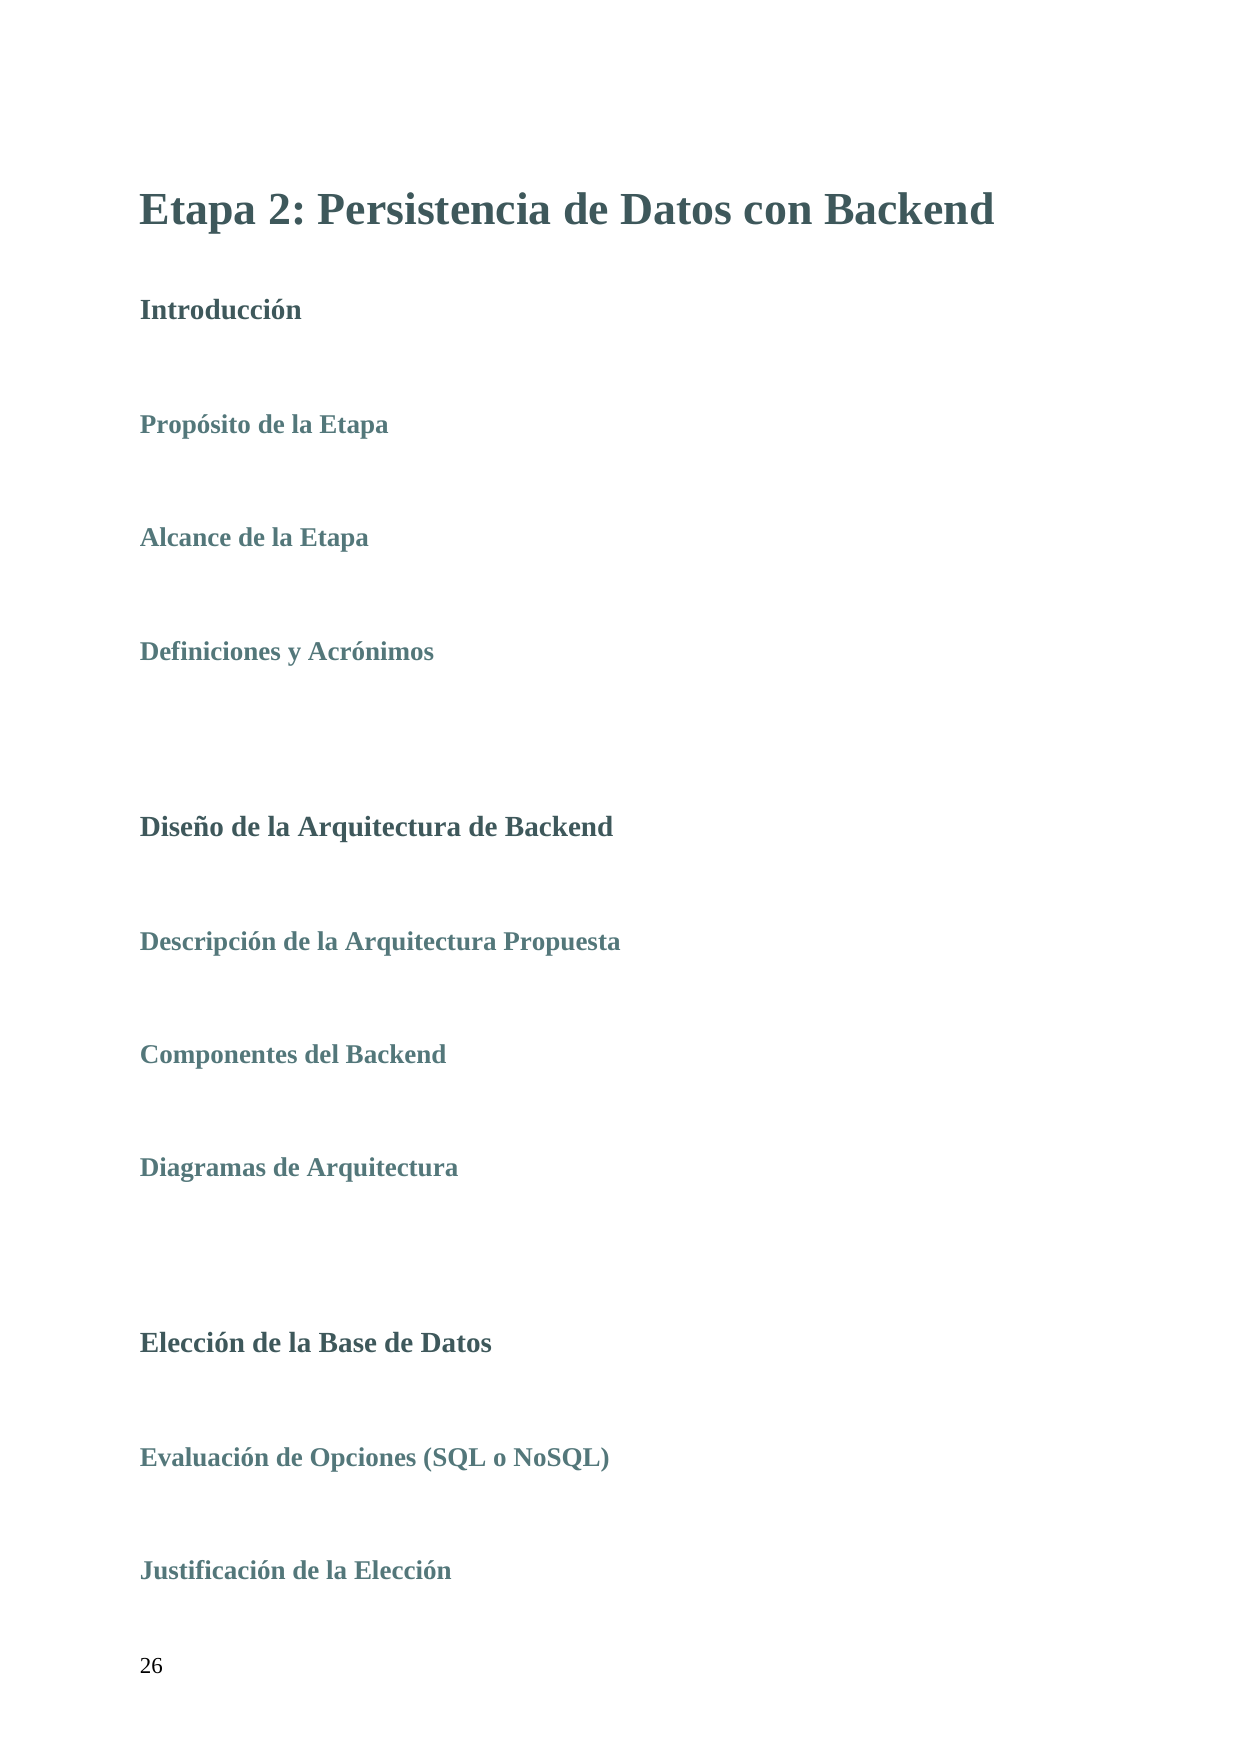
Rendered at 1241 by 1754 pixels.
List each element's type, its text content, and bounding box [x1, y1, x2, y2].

subtitle Descripción de la Arquitectura Propuesta [139, 925, 1101, 956]
subtitle Justificación de la Elección [139, 1554, 1101, 1586]
subtitle Componentes del Backend [139, 1038, 1101, 1069]
subtitle Etapa 2: Persistencia de Datos con Backend [139, 182, 1101, 235]
subtitle Alcance de la Etapa [139, 522, 1101, 553]
subtitle Definiciones y Acrónimos [139, 635, 1101, 666]
subtitle Introducción [139, 292, 1101, 326]
subtitle Diseño de la Arquitectura de Backend [139, 809, 1101, 842]
subtitle Diagramas de Arquitectura [139, 1151, 1101, 1182]
subtitle Propósito de la Etapa [139, 408, 1101, 439]
subtitle Evaluación de Opciones (SQL o NoSQL) [139, 1441, 1101, 1472]
subtitle Elección de la Base de Datos [139, 1325, 1101, 1359]
